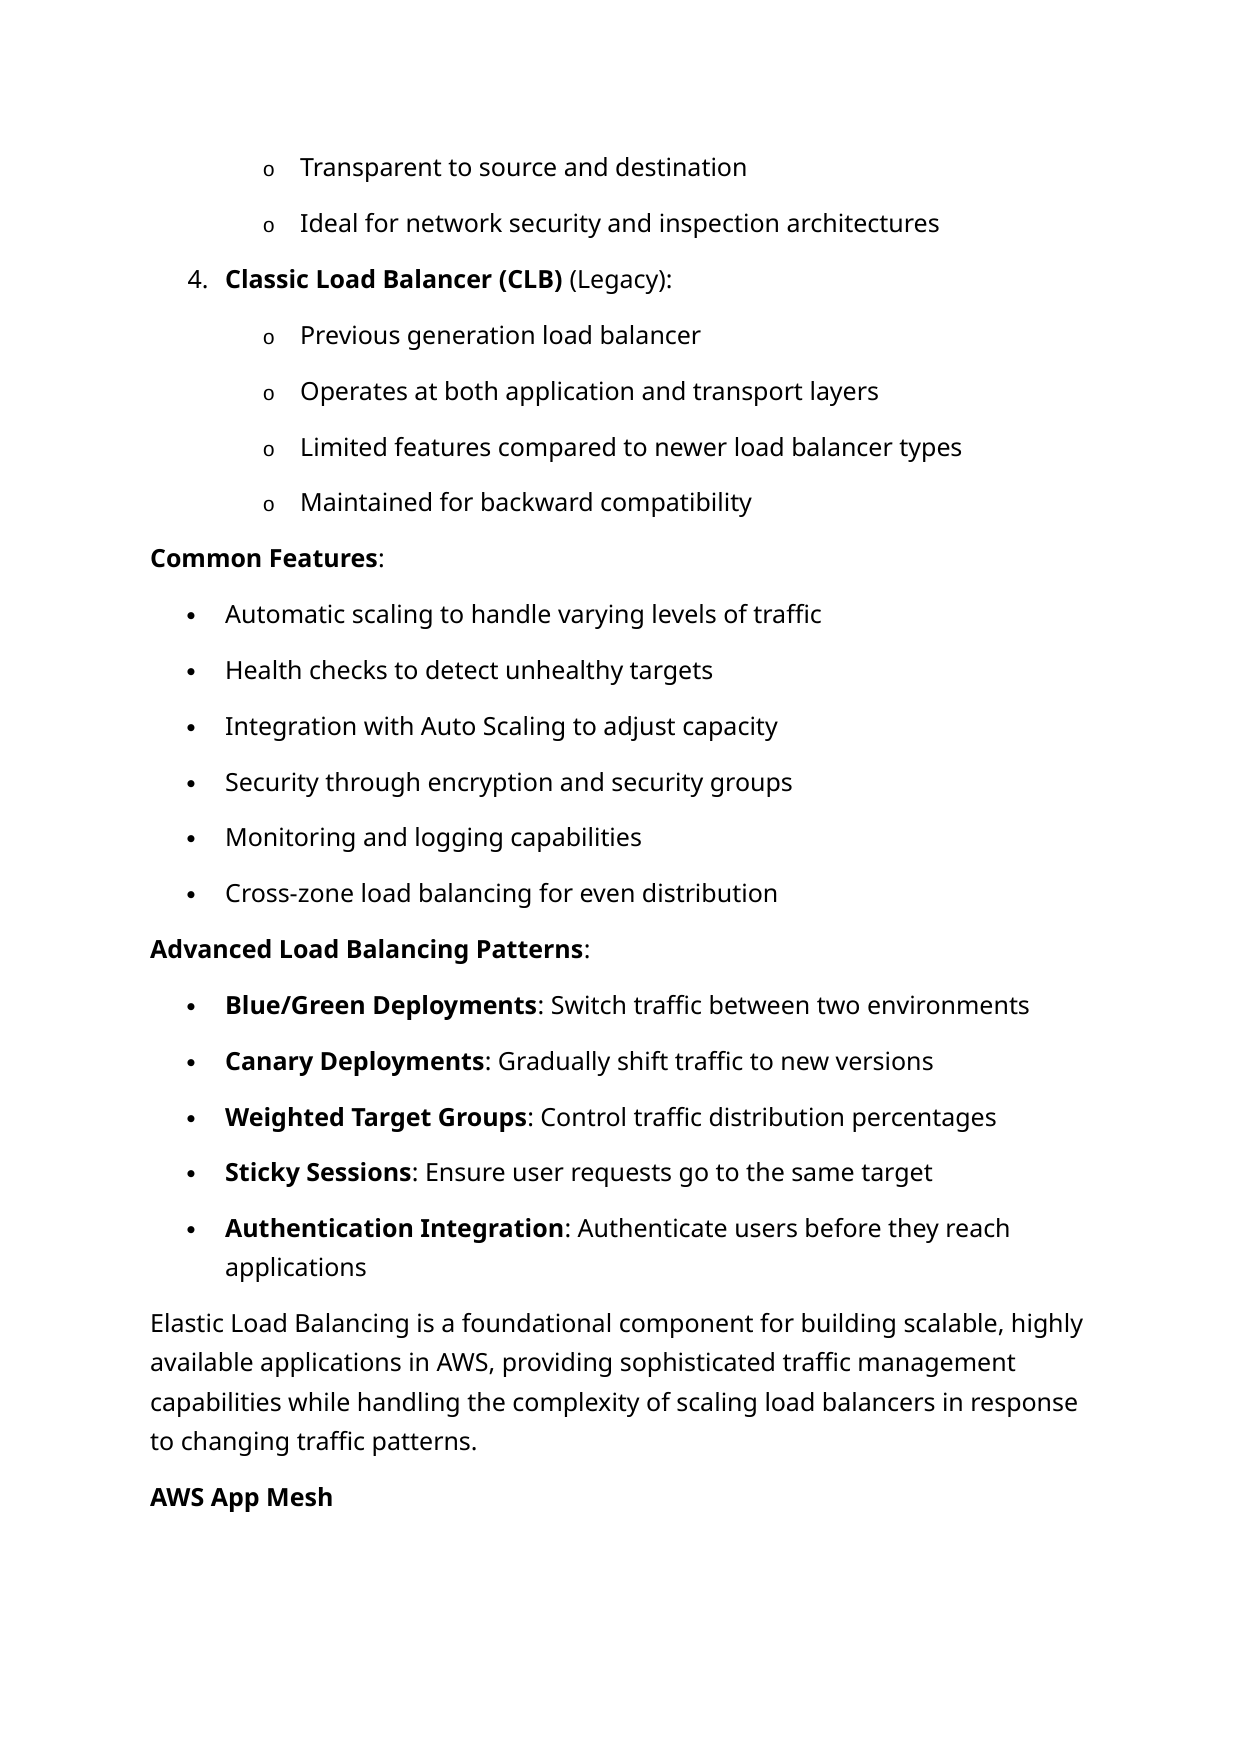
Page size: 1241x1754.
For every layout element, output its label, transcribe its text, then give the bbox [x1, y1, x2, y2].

list Monitoring and logging capabilities [187, 820, 1090, 854]
list Sticky Sessions: Ensure user requests go to the same target [187, 1155, 1090, 1189]
text Elastic Load Balancing is a foundational component for building scalable, highly available applications in AWS, providing sophisticated traffic management capabilities while handling the complexity of scaling load balancers in response to changing traffic patterns. [150, 1306, 1090, 1457]
list Blue/Green Deployments: Switch traffic between two environments [187, 987, 1090, 1022]
list Limited features compared to newer load balancer types [262, 429, 1090, 463]
list Maintained for backward compatibility [262, 485, 1090, 519]
list Ideal for network security and inspection architectures [262, 206, 1090, 240]
list Weighted Target Groups: Control traffic distribution percentages [187, 1099, 1090, 1133]
list Canary Deployments: Gradually shift traffic to new versions [187, 1043, 1090, 1077]
list Previous generation load balancer [262, 317, 1090, 352]
list Authentication Integration: Authenticate users before they reach applications [187, 1211, 1090, 1284]
list Classic Load Balancer (CLB) (Legacy): [187, 262, 1090, 296]
list Automatic scaling to handle varying levels of traffic [187, 597, 1090, 631]
list Cross-zone load balancing for even distribution [187, 876, 1090, 910]
list Security through encryption and security groups [187, 764, 1090, 798]
text Advanced Load Balancing Patterns: [150, 932, 1090, 966]
list Health checks to detect unhealthy targets [187, 652, 1090, 687]
list Integration with Auto Scaling to adjust capacity [187, 708, 1090, 742]
text AWS App Mesh [150, 1479, 1090, 1513]
list Operates at both application and transport layers [262, 373, 1090, 407]
text Common Features: [150, 541, 1090, 575]
list Transparent to source and destination [262, 150, 1090, 184]
